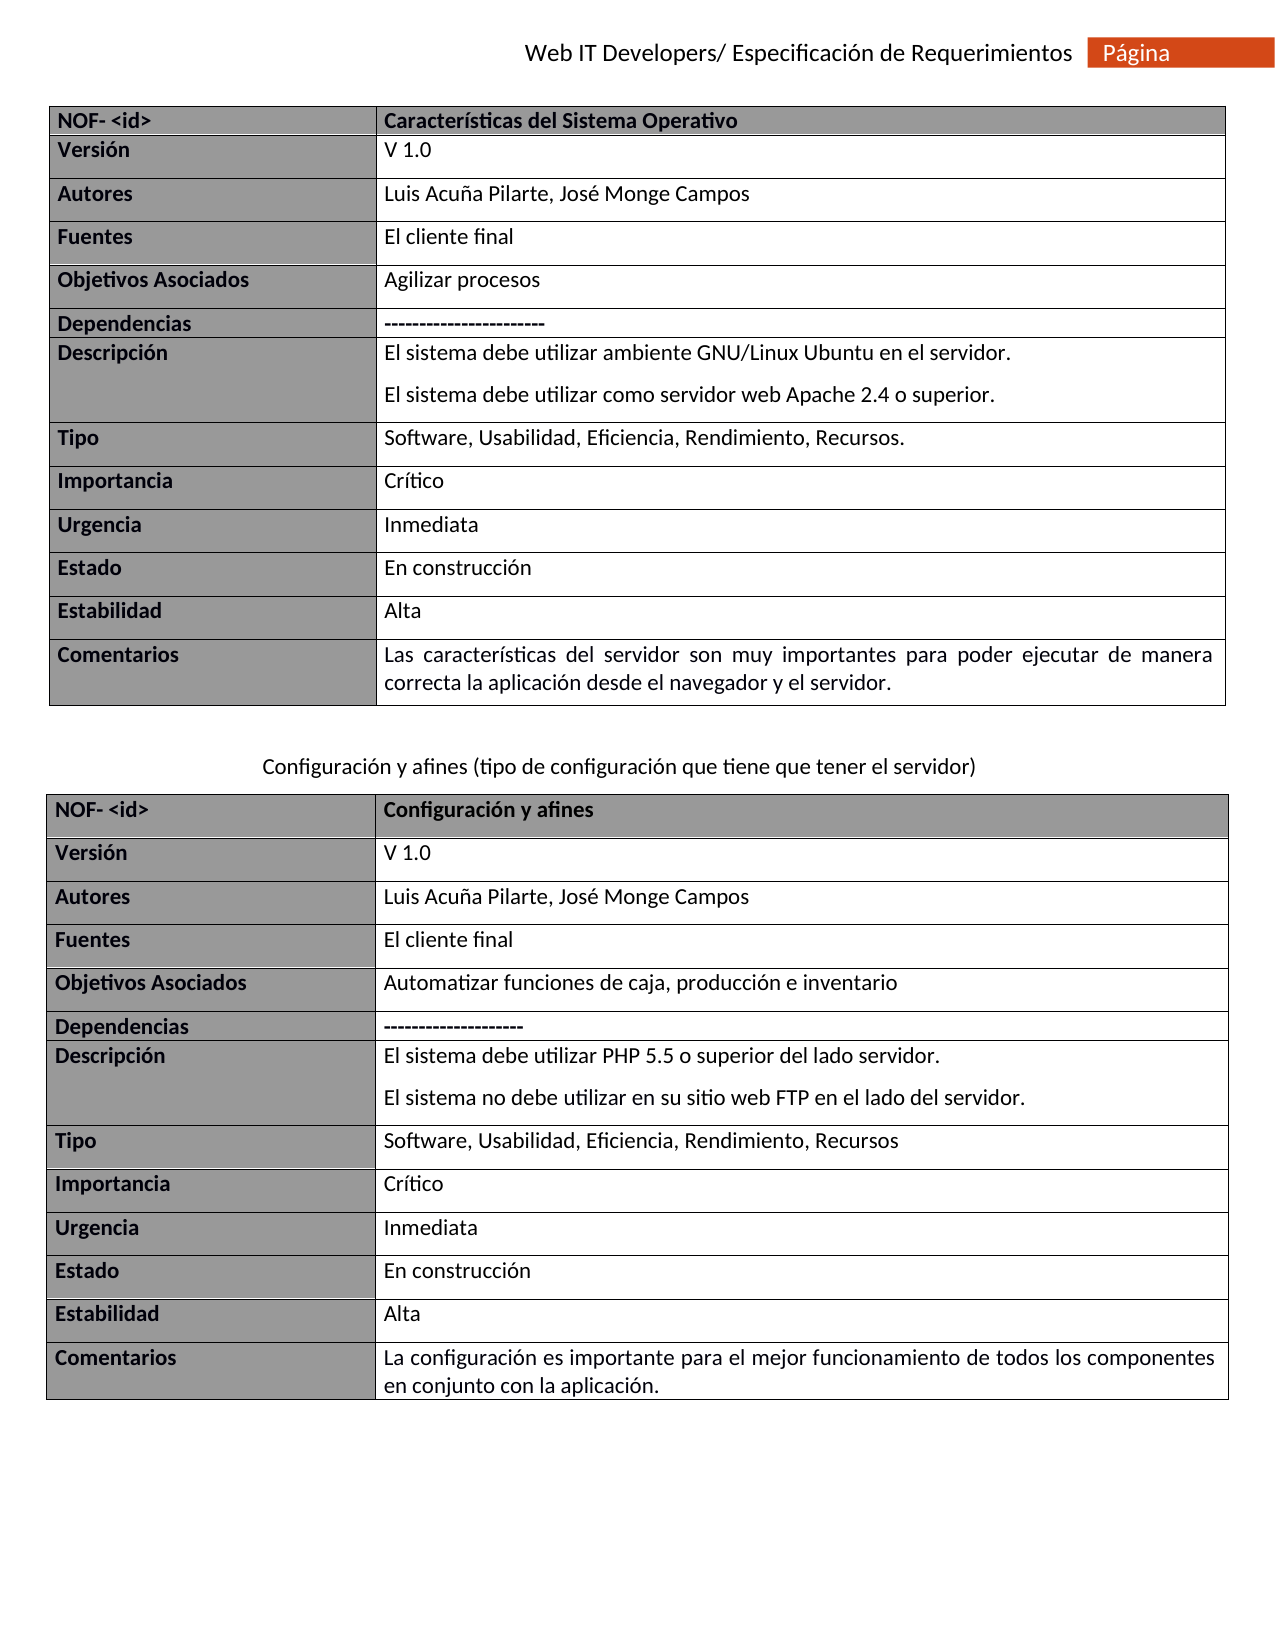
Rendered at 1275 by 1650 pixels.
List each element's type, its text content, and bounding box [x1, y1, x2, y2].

table_cell Agilizar procesos [377, 266, 1225, 308]
table_cell -------------------- [376, 1012, 1228, 1040]
table_cell La configuración es importante para el mejor funcionamiento de todos los componentes en conjunto con la aplicación. [376, 1343, 1228, 1399]
table_cell Alta [376, 1300, 1228, 1342]
table_cell Importancia [47, 1170, 375, 1212]
table_cell Urgencia [47, 1213, 375, 1255]
table_header Configuración y afines [376, 795, 1228, 837]
table_cell Las características del servidor son muy importantes para poder ejecutar de manera correcta la aplicación desde el navegador y el servidor. [377, 640, 1225, 705]
table_cell Objetivos Asociados [50, 266, 376, 308]
table_cell Comentarios [50, 640, 376, 705]
table_cell Autores [50, 179, 376, 221]
table_cell Estado [50, 553, 376, 596]
table_cell El sistema debe utilizar ambiente GNU/Linux Ubuntu en el servidor. El sistema debe utilizar como servidor web Apache 2.4 o superior. [377, 338, 1225, 422]
table_cell Importancia [50, 467, 376, 509]
table_cell En construcción [377, 553, 1225, 596]
table_cell ----------------------- [377, 309, 1225, 337]
table_cell Dependencias [47, 1012, 375, 1040]
table_cell Inmediata [376, 1213, 1228, 1255]
table_cell Urgencia [50, 510, 376, 552]
table_cell Objetivos Asociados [47, 969, 375, 1011]
table_cell El cliente final [376, 925, 1228, 967]
table_header Características del Sistema Operativo [377, 107, 1225, 134]
table_cell El cliente final [377, 222, 1225, 264]
table_cell Fuentes [50, 222, 376, 264]
table_cell Crítico [376, 1170, 1228, 1212]
table_cell Descripción [50, 338, 376, 422]
table_cell Estabilidad [50, 597, 376, 639]
table_cell Descripción [47, 1041, 375, 1125]
table_cell Tipo [50, 423, 376, 466]
table_cell Tipo [47, 1126, 375, 1168]
text Configuración y afines (tipo de configuración que tiene que tener el servidor) [187, 752, 1088, 780]
table_cell Luis Acuña Pilarte, José Monge Campos [376, 882, 1228, 924]
table_cell V 1.0 [376, 839, 1228, 881]
table_cell En construcción [376, 1256, 1228, 1298]
table_cell Luis Acuña Pilarte, José Monge Campos [377, 179, 1225, 221]
table_cell Autores [47, 882, 375, 924]
table_cell Versión [50, 136, 376, 178]
table_cell Dependencias [50, 309, 376, 337]
table_cell Alta [377, 597, 1225, 639]
table_cell El sistema debe utilizar PHP 5.5 o superior del lado servidor. El sistema no debe utilizar en su sitio web FTP en el lado del servidor. [376, 1041, 1228, 1125]
table_cell Software, Usabilidad, Eficiencia, Rendimiento, Recursos. [377, 423, 1225, 466]
table_cell Automatizar funciones de caja, producción e inventario [376, 969, 1228, 1011]
table_header NOF- <id> [47, 795, 375, 837]
table_cell V 1.0 [377, 136, 1225, 178]
table_cell Inmediata [377, 510, 1225, 552]
table_header NOF- <id> [50, 107, 376, 134]
table_cell Estado [47, 1256, 375, 1298]
table_cell Versión [47, 839, 375, 881]
table_cell Estabilidad [47, 1300, 375, 1342]
table_cell Software, Usabilidad, Eficiencia, Rendimiento, Recursos [376, 1126, 1228, 1168]
table_cell Fuentes [47, 925, 375, 967]
table_cell Crítico [377, 467, 1225, 509]
table_cell Comentarios [47, 1343, 375, 1399]
